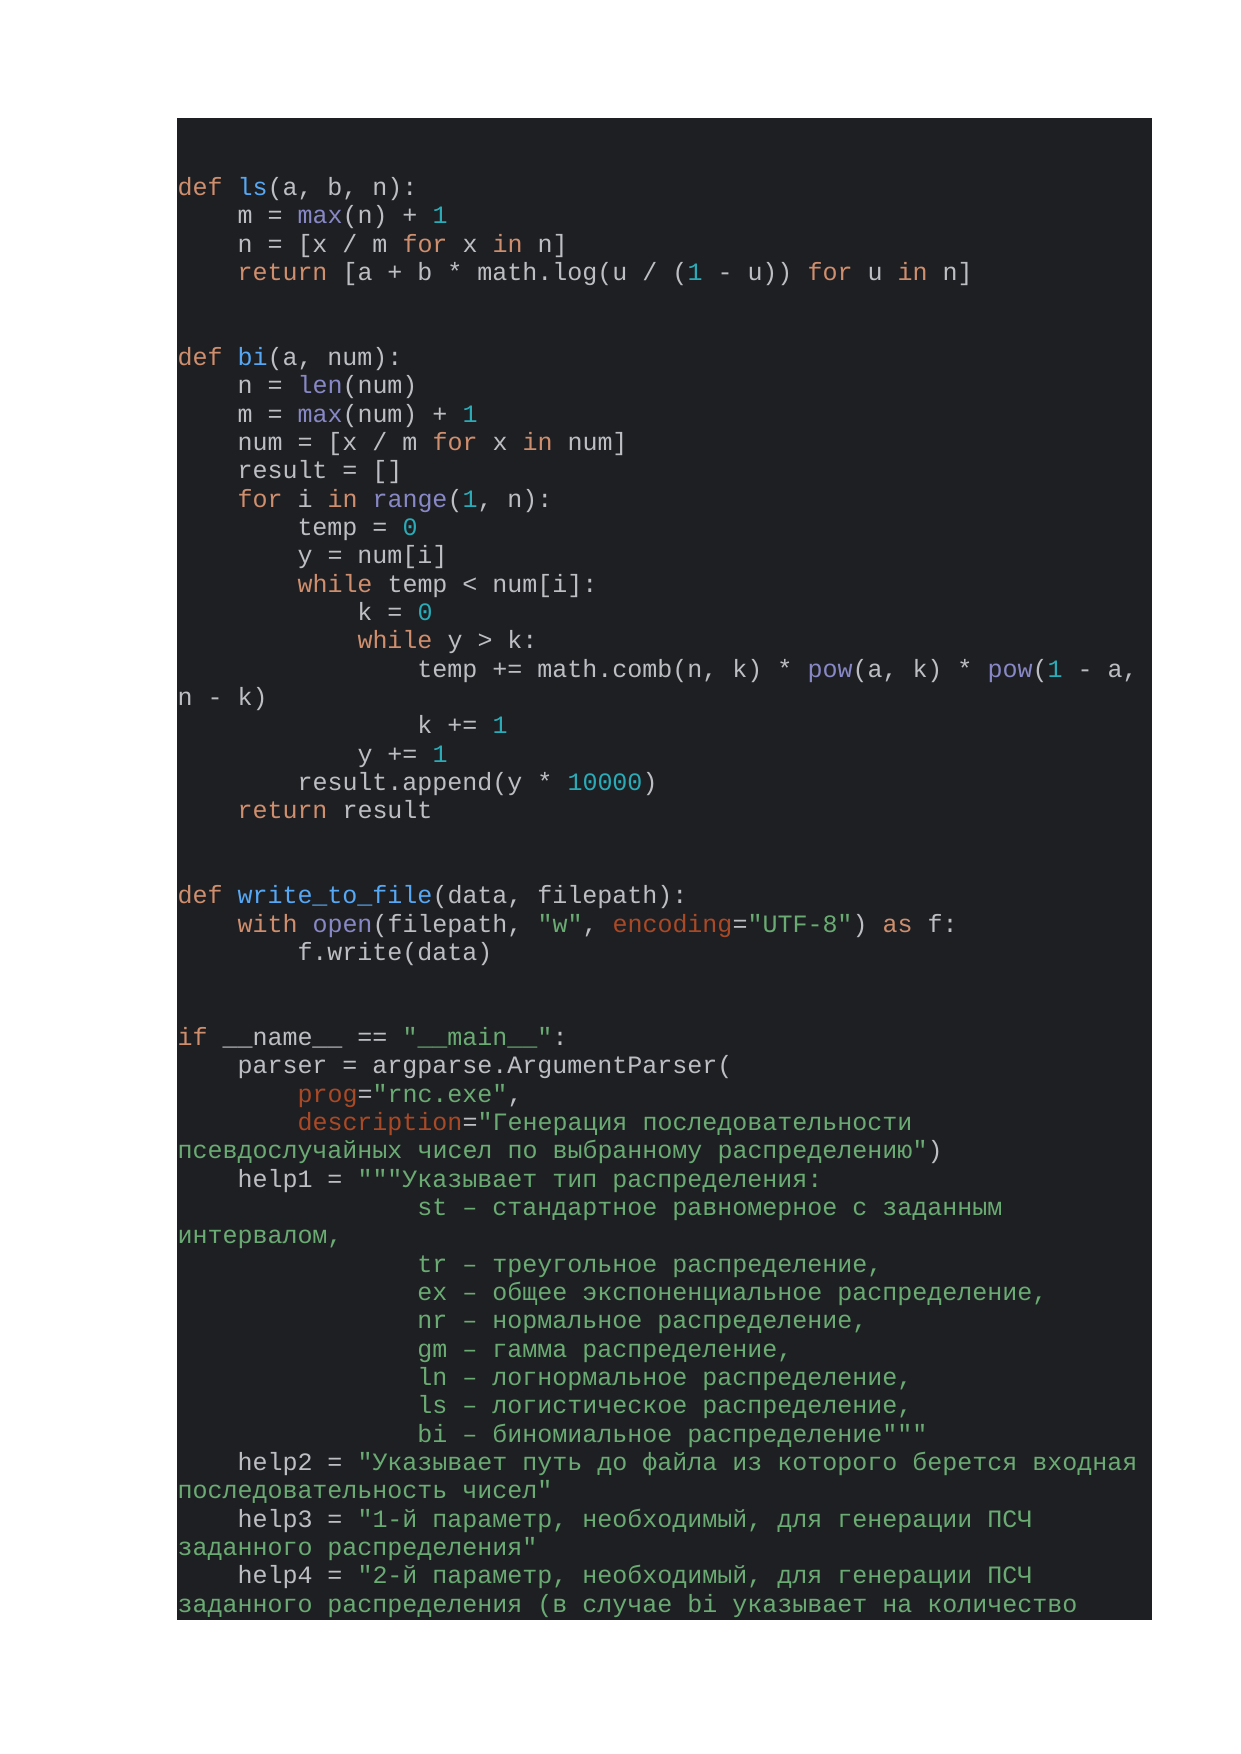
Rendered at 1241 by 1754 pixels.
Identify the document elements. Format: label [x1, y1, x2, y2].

text [177, 118, 1152, 1620]
